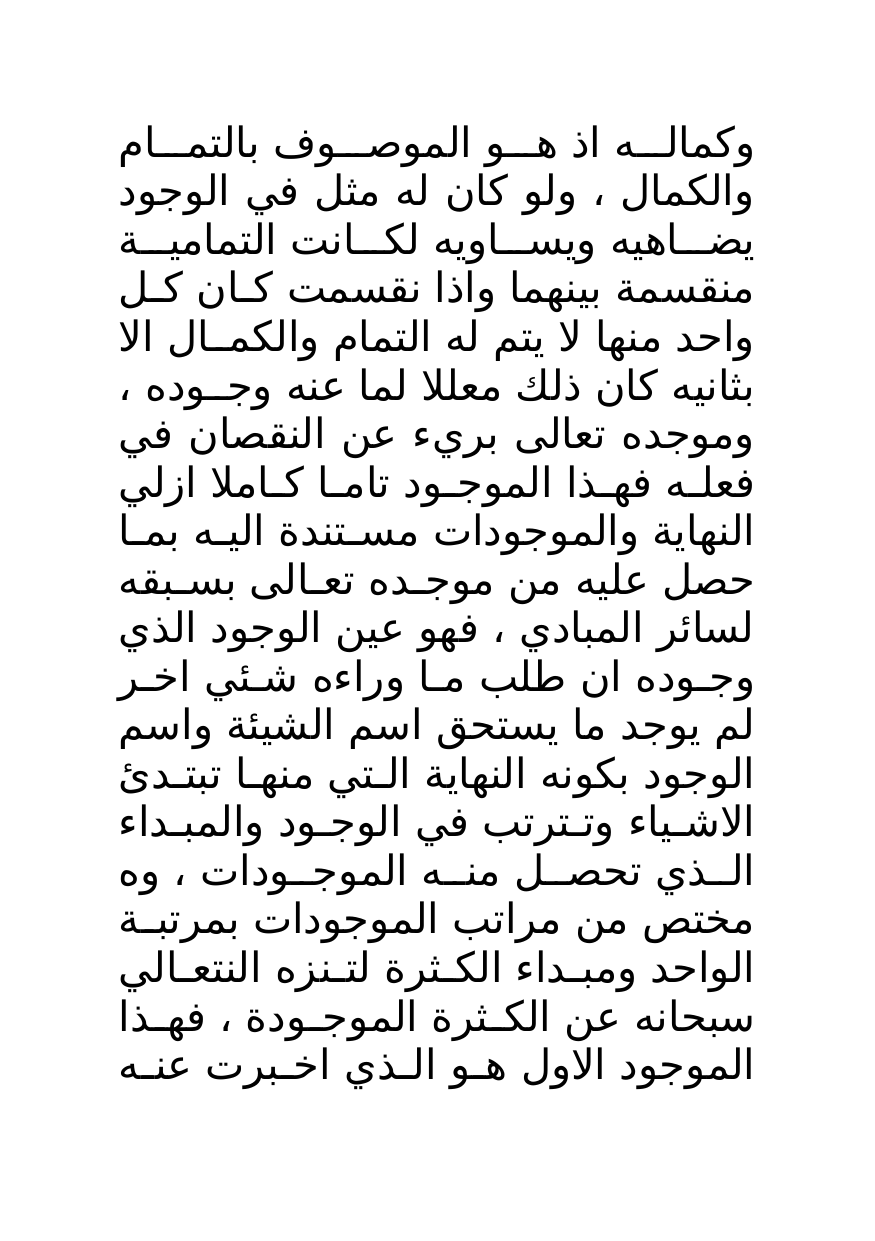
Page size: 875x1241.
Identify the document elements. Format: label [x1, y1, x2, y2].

text [118, 118, 756, 1089]
